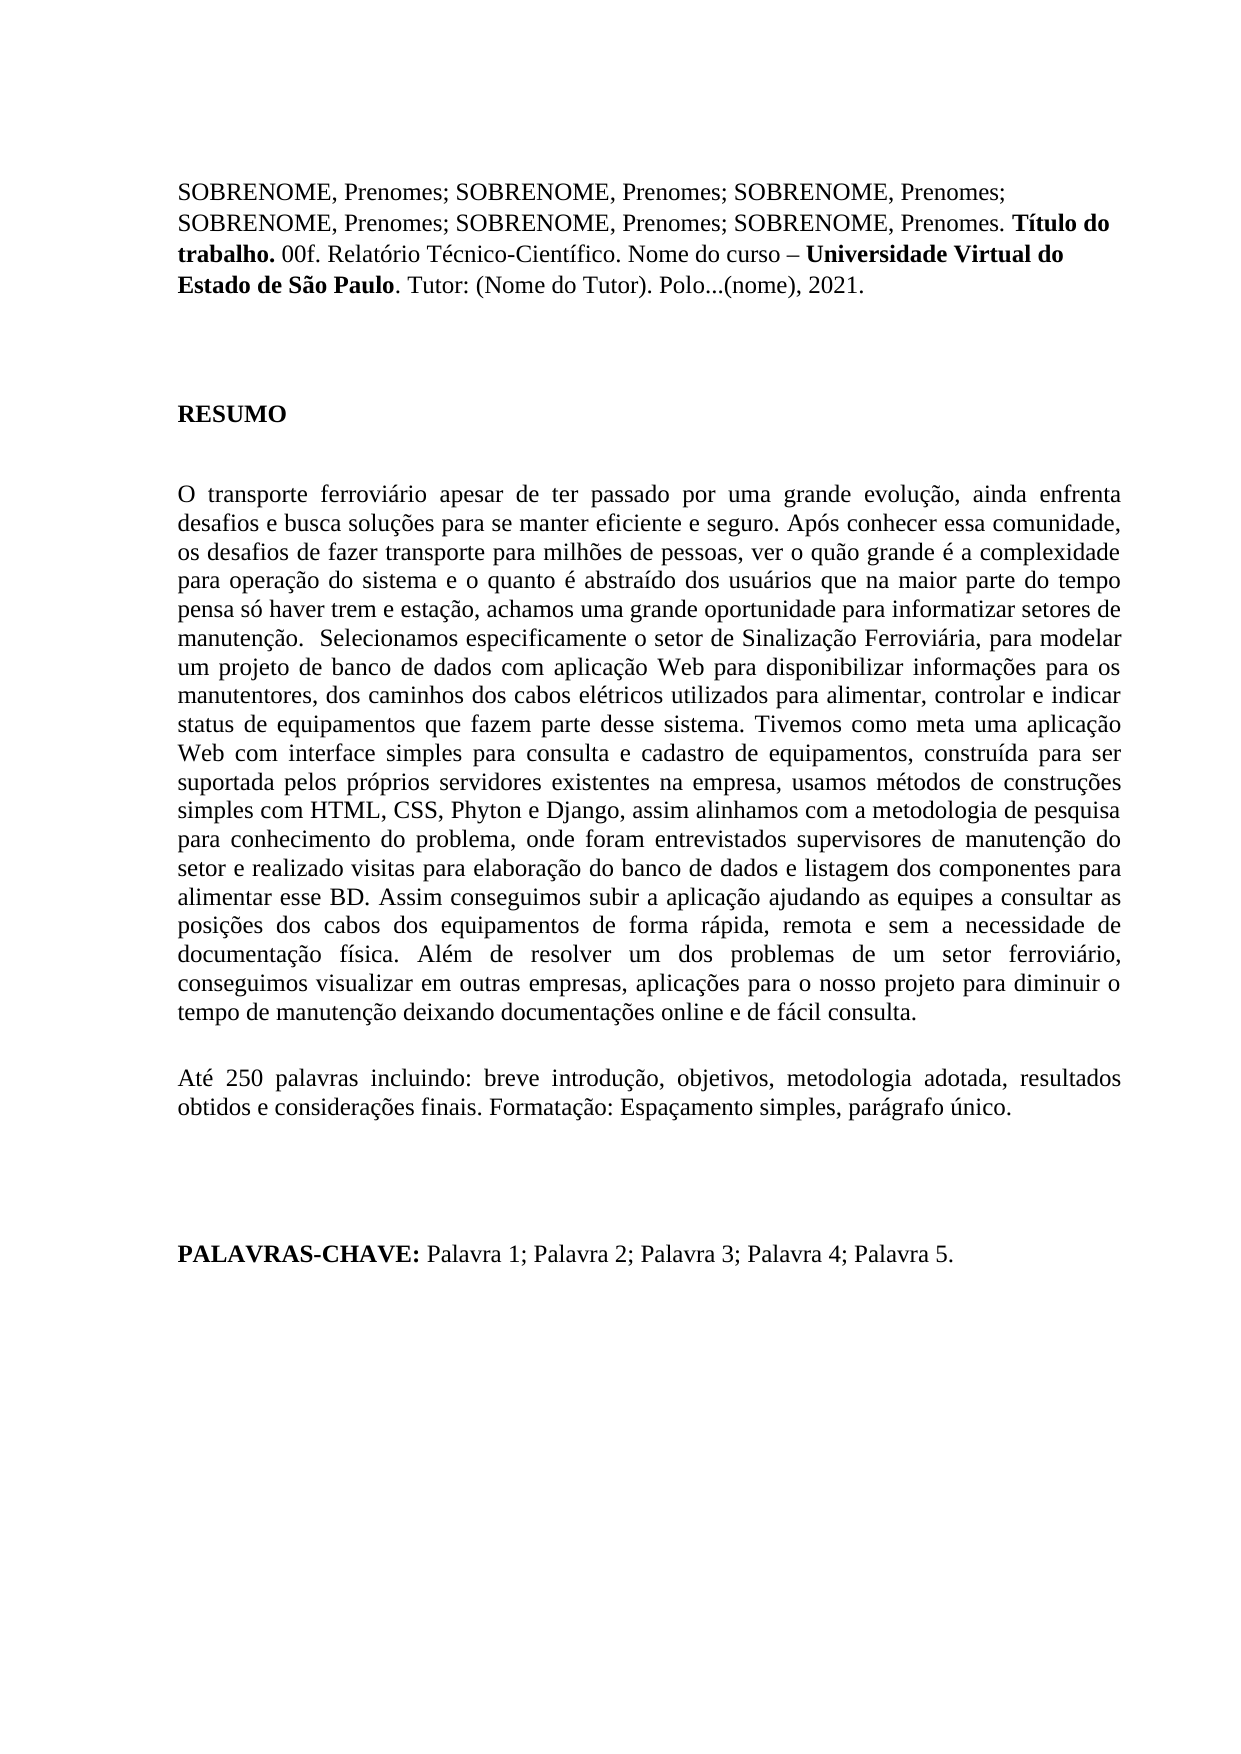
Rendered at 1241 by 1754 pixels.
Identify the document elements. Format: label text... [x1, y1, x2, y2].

text RESUMO [177, 399, 1122, 427]
text Até 250 palavras incluindo: breve introdução, objetivos, metodologia adotada, resultados obtidos e considerações finais. Formatação: Espaçamento simples, parágrafo único. [177, 1063, 1122, 1121]
text PALAVRAS-CHAVE: Palavra 1; Palavra 2; Palavra 3; Palavra 4; Palavra 5. [177, 1239, 1122, 1267]
text SOBRENOME, Prenomes; SOBRENOME, Prenomes; SOBRENOME, Prenomes; SOBRENOME, Prenomes; SOBRENOME, Prenomes; SOBRENOME, Prenomes. Título do trabalho. 00f. Relatório Técnico-Científico. Nome do curso – Universidade Virtual do Estado de São Paulo. Tutor: (Nome do Tutor). Polo...(nome), 2021. [177, 177, 1122, 299]
text O transporte ferroviário apesar de ter passado por uma grande evolução, ainda enfrenta desafios e busca soluções para se manter eficiente e seguro. Após conhecer essa comunidade, os desafios de fazer transporte para milhões de pessoas, ver o quão grande é a complexidade para operação do sistema e o quanto é abstraído dos usuários que na maior parte do tempo pensa só haver trem e estação, achamos uma grande oportunidade para informatizar setores de manutenção. Selecionamos especificamente o setor de Sinalização Ferroviária, para modelar um projeto de banco de dados com aplicação Web para disponibilizar informações para os manutentores, dos caminhos dos cabos elétricos utilizados para alimentar, controlar e indicar status de equipamentos que fazem parte desse sistema. Tivemos como meta uma aplicação Web com interface simples para consulta e cadastro de equipamentos, construída para ser suportada pelos próprios servidores existentes na empresa, usamos métodos de construções simples com HTML, CSS, Phyton e Django, assim alinhamos com a metodologia de pesquisa para conhecimento do problema, onde foram entrevistados supervisores de manutenção do setor e realizado visitas para elaboração do banco de dados e listagem dos componentes para alimentar esse BD. Assim conseguimos subir a aplicação ajudando as equipes a consultar as posições dos cabos dos equipamentos de forma rápida, remota e sem a necessidade de documentação física. Além de resolver um dos problemas de um setor ferroviário, conseguimos visualizar em outras empresas, aplicações para o nosso projeto para diminuir o tempo de manutenção deixando documentações online e de fácil consulta. [177, 479, 1122, 1026]
